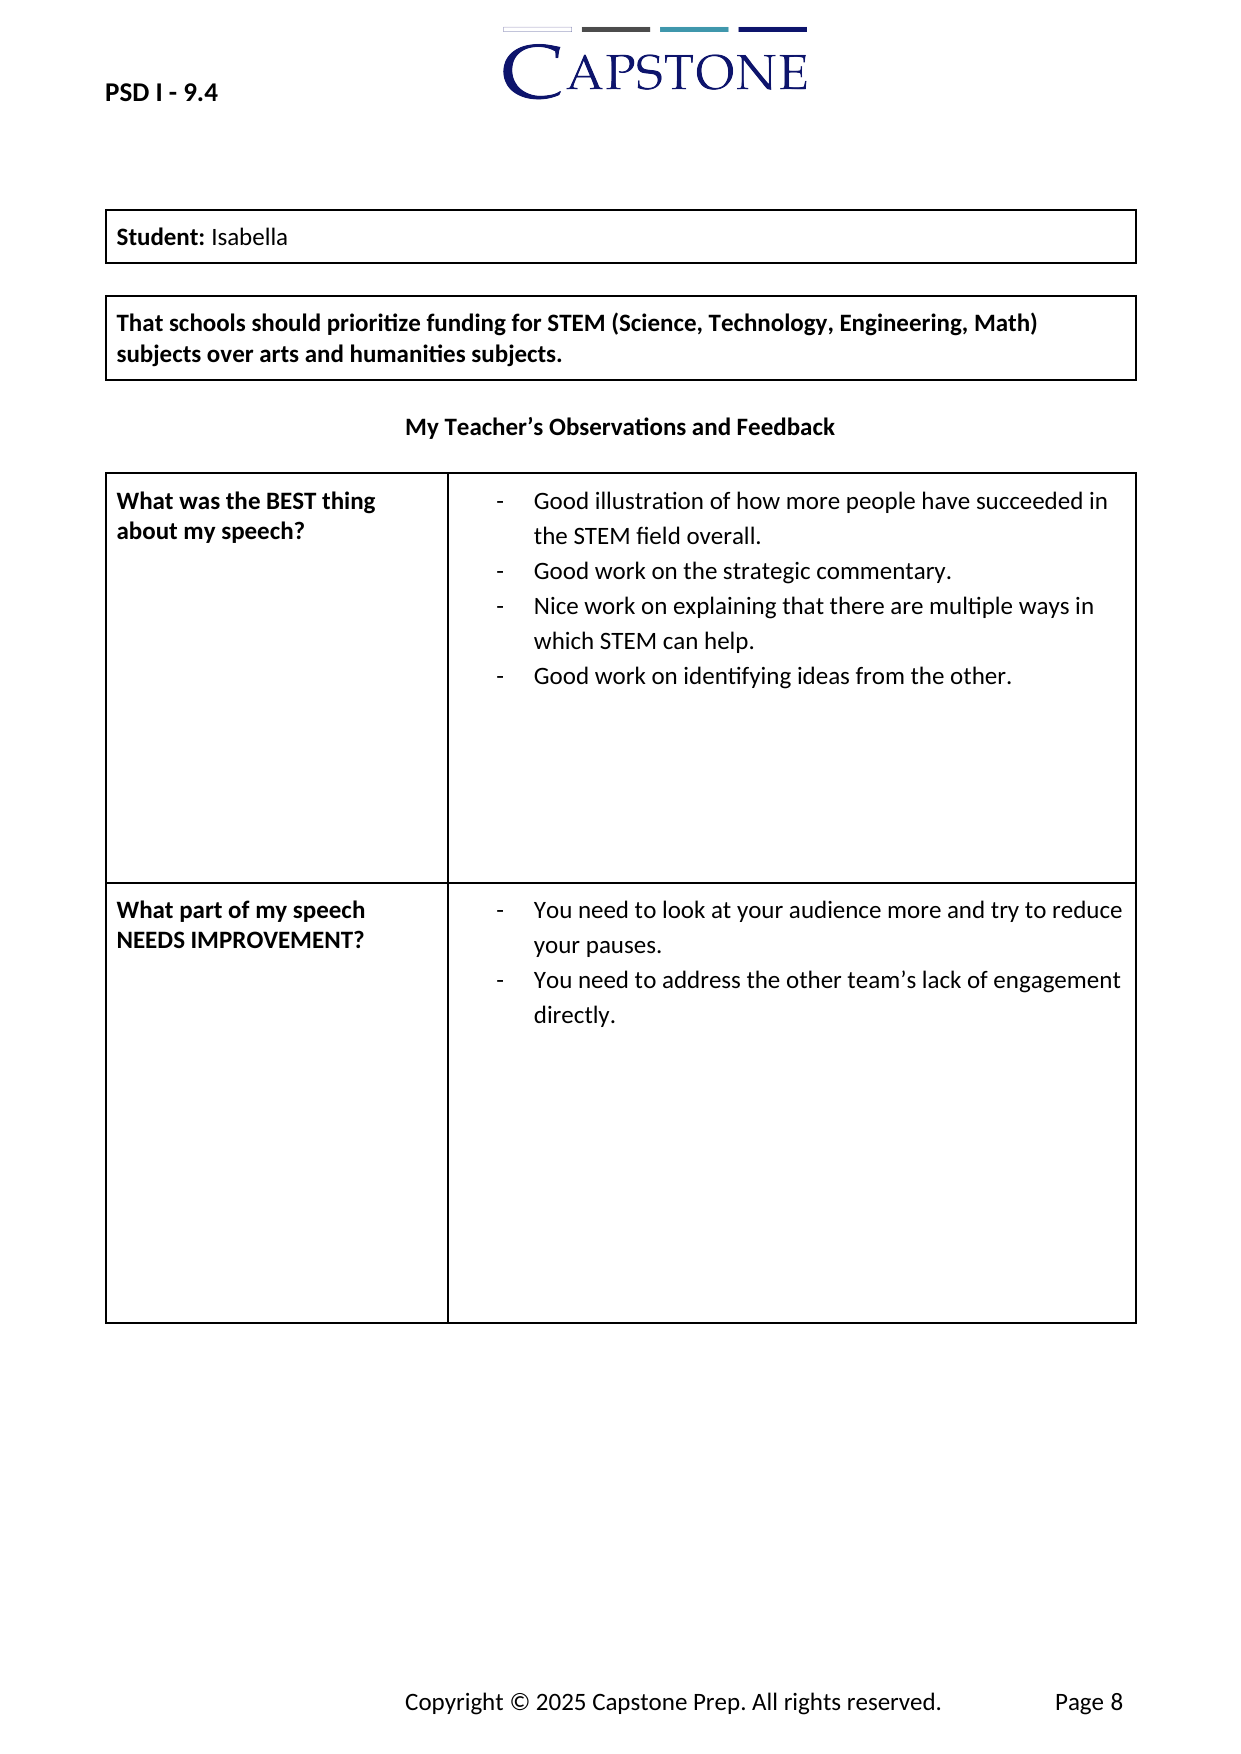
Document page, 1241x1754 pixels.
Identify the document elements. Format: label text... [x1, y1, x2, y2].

text My Teacher’s Observations and Feedback [105, 411, 1135, 442]
table_header That schools should prioritize funding for STEM (Science, Technology, Engineering, Math) subjects over arts and humanities subjects. [107, 297, 1135, 379]
table_cell What part of my speech NEEDS IMPROVEMENT? [107, 884, 447, 1322]
table_header Good illustration of how more people have succeeded in the STEM field overall. Good work on the strategic commentary. Nice work on explaining that there are multiple ways in which STEM can help. Good work on identifying ideas from the other. [449, 474, 1135, 882]
table_header What was the BEST thing about my speech? [107, 474, 447, 882]
picture [495, 18, 816, 106]
table_header Student: Isabella [107, 211, 1135, 262]
table_cell You need to look at your audience more and try to reduce your pauses. You need to address the other team’s lack of engagement directly. [449, 884, 1135, 1322]
